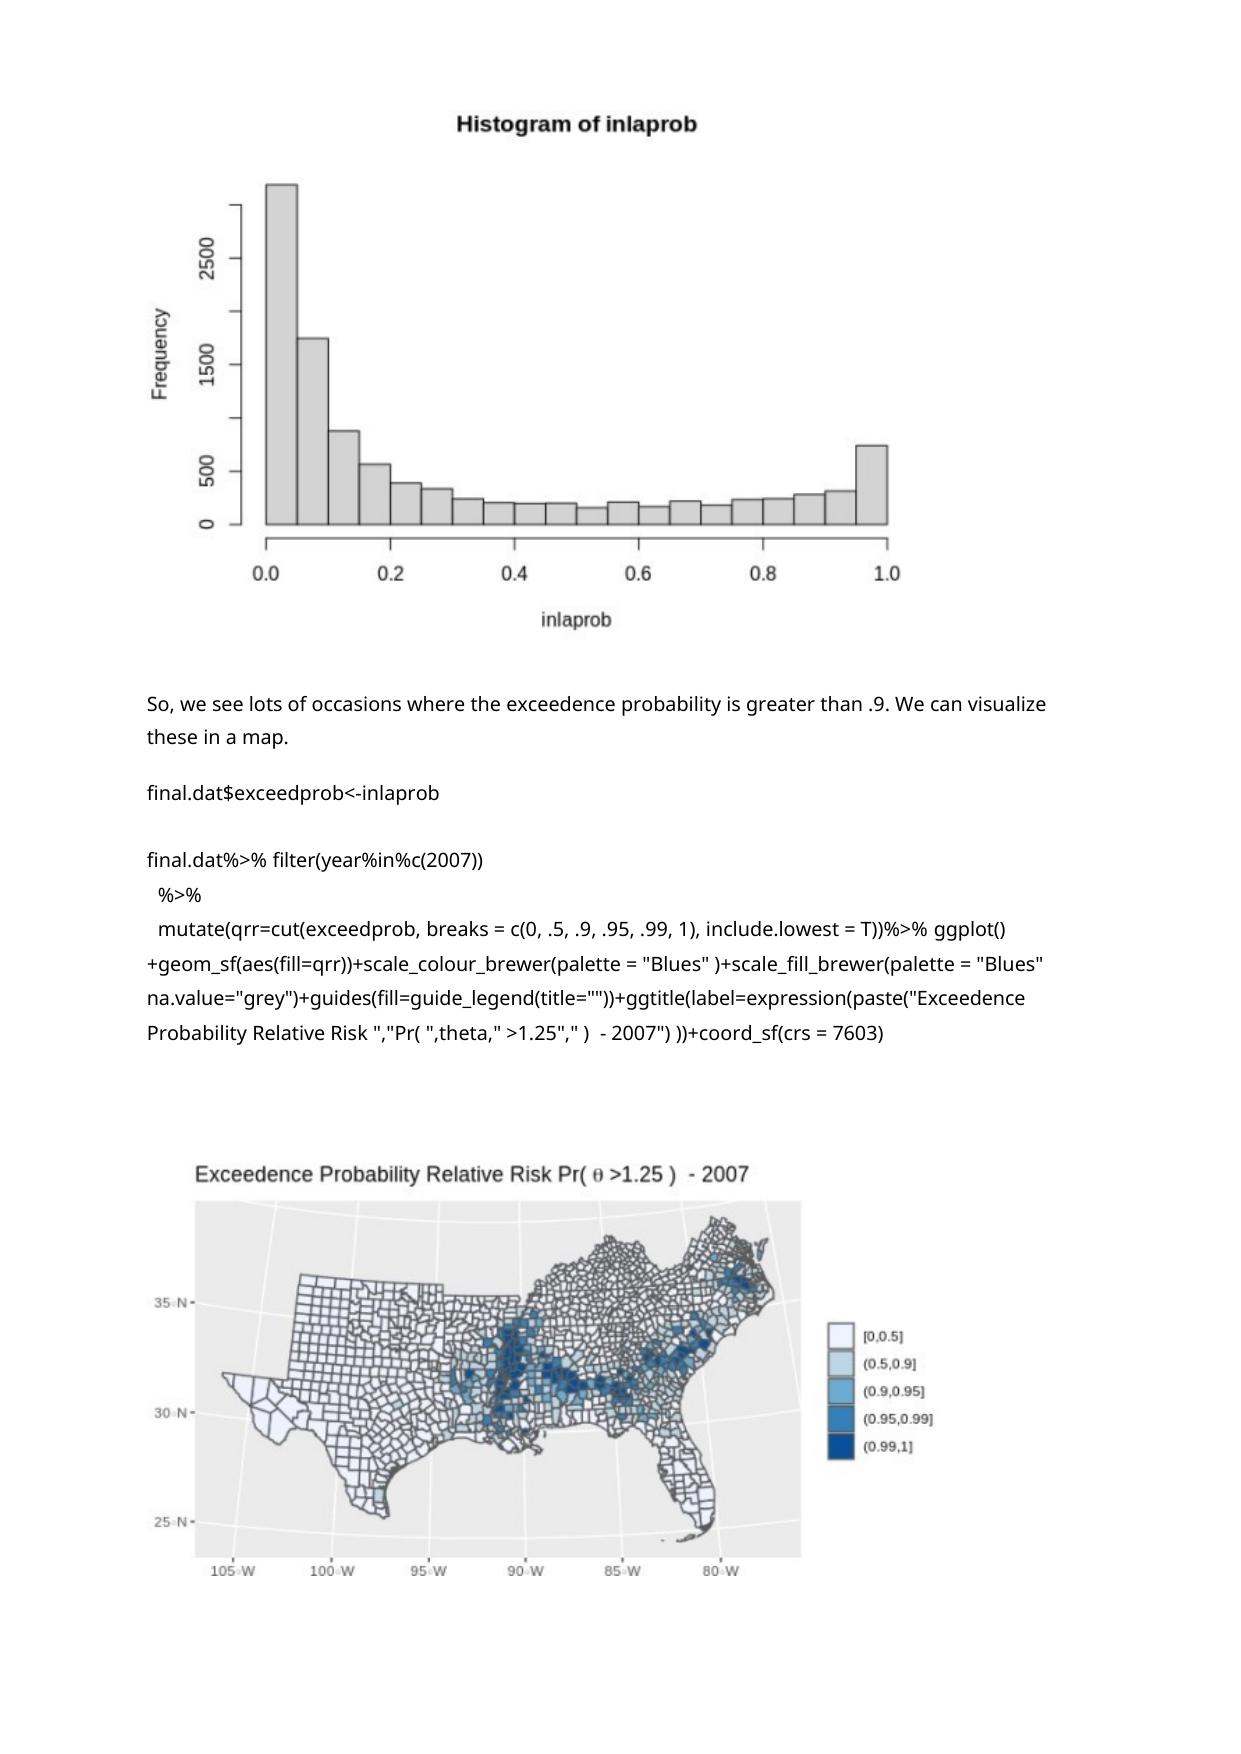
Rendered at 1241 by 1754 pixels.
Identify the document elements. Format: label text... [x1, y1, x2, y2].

text So, we see lots of occasions where the exceedence probability is greater than .9. We can visualize these in a map. [147, 690, 1083, 750]
text final.dat%>% filter(year%in%c(2007))%>% [147, 847, 506, 908]
text final.dat$exceedprob<-inlaprob [147, 779, 1109, 806]
picture [146, 1163, 937, 1576]
text mutate(qrr=cut(exceedprob, breaks = c(0, .5, .9, .95, .99, 1), include.lowest = T))%>% ggplot()+geom_sf(aes(fill=qrr))+scale_colour_brewer(palette = "Blues" )+scale_fill_brewer(palette = "Blues" na.value="grey")+guides(fill=guide_legend(title=""))+ggtitle(label=expression(paste("Exceedence Probability Relative Risk ","Pr( ",theta," >1.25"," ) - 2007") ))+coord_sf(crs = 7603) [147, 916, 1109, 1046]
picture [146, 110, 902, 640]
